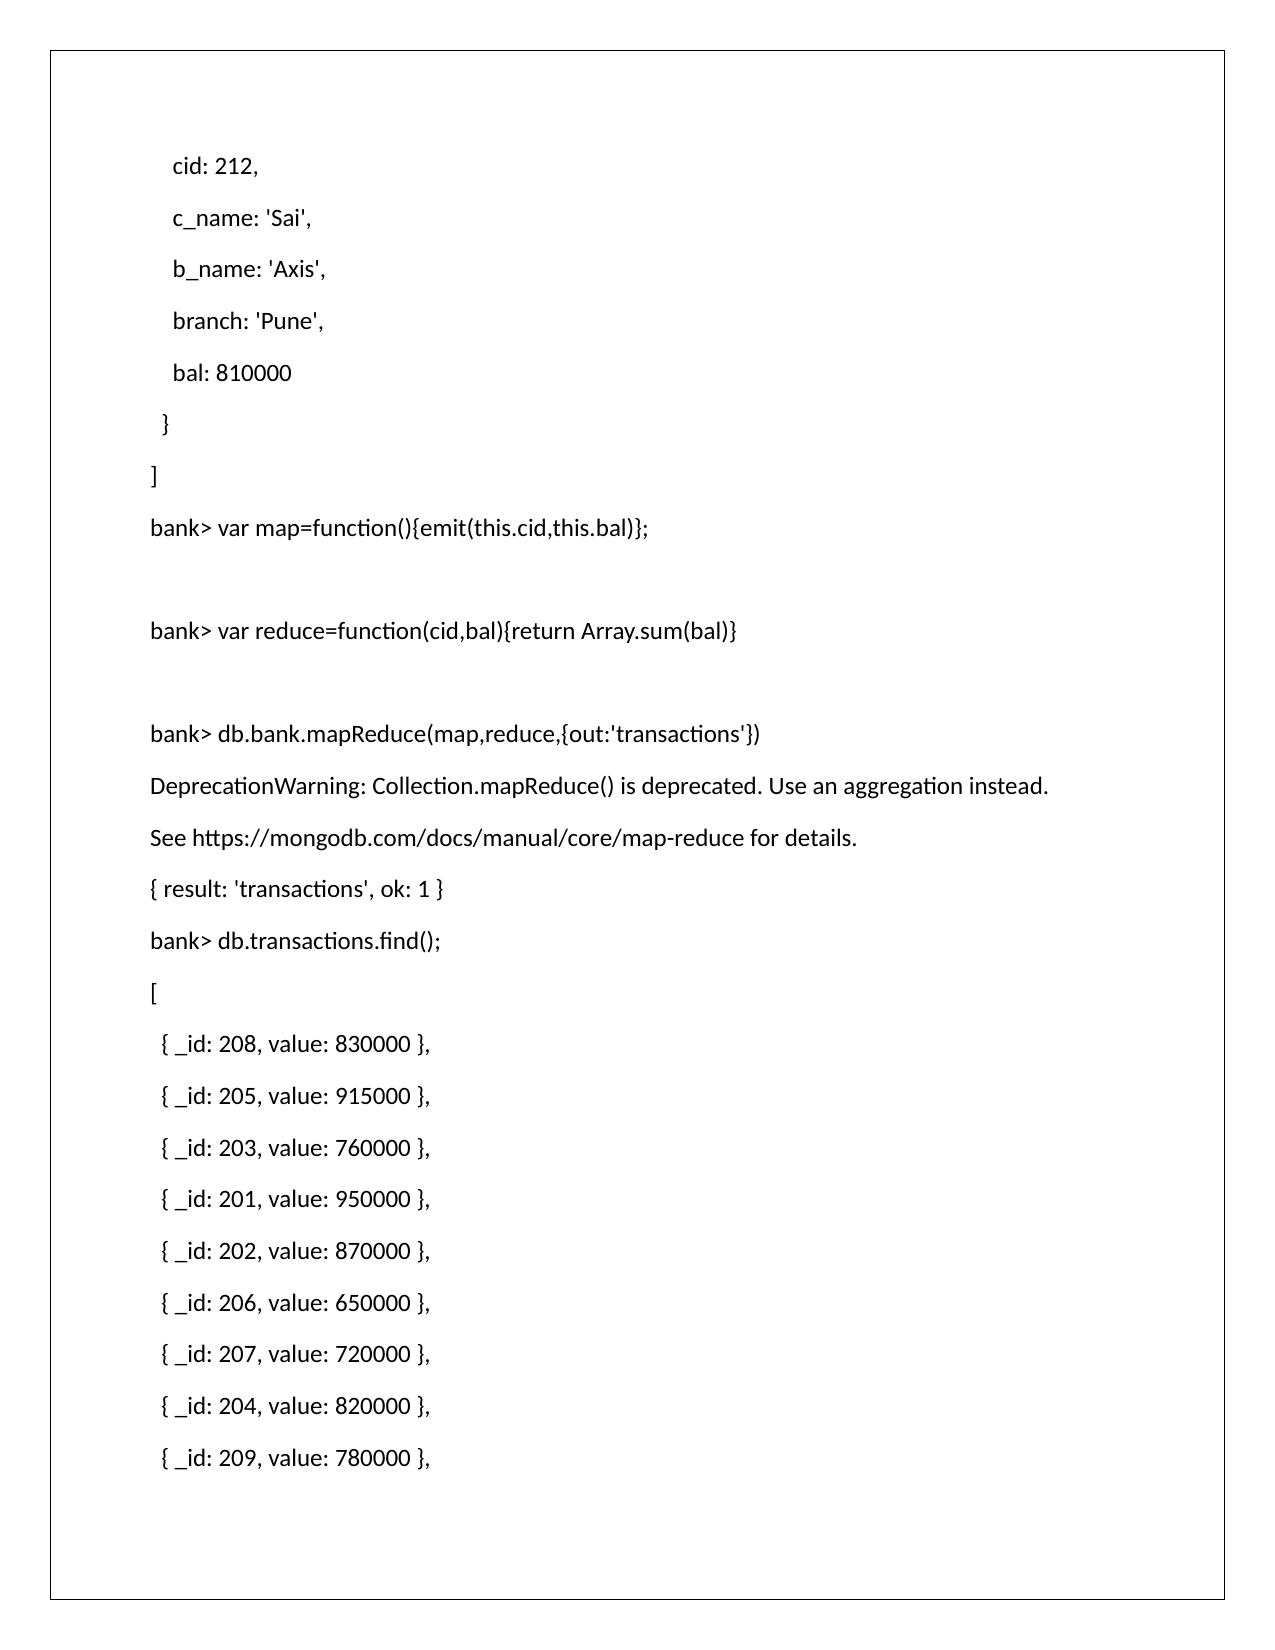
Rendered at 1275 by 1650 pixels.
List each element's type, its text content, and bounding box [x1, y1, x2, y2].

text } [150, 408, 1125, 439]
text { _id: 207, value: 720000 }, [150, 1338, 1125, 1369]
text [ [150, 977, 1125, 1007]
text { _id: 209, value: 780000 }, [150, 1442, 1125, 1472]
text See https://mongodb.com/docs/manual/core/map-reduce for details. [150, 822, 1125, 852]
text { _id: 203, value: 760000 }, [150, 1132, 1125, 1162]
text branch: 'Pune', [150, 305, 1125, 336]
text bal: 810000 [150, 357, 1125, 387]
text bank> var reduce=function(cid,bal){return Array.sum(bal)} [150, 615, 1125, 646]
text { _id: 204, value: 820000 }, [150, 1390, 1125, 1421]
text { _id: 205, value: 915000 }, [150, 1080, 1125, 1111]
text { _id: 206, value: 650000 }, [150, 1287, 1125, 1317]
text { result: 'transactions', ok: 1 } [150, 873, 1125, 904]
text DeprecationWarning: Collection.mapReduce() is deprecated. Use an aggregation instead. [150, 770, 1125, 801]
text bank> var map=function(){emit(this.cid,this.bal)}; [150, 512, 1125, 542]
text { _id: 201, value: 950000 }, [150, 1183, 1125, 1214]
text ] [150, 460, 1125, 491]
text bank> db.transactions.find(); [150, 925, 1125, 956]
text { _id: 208, value: 830000 }, [150, 1028, 1125, 1059]
text cid: 212, [150, 150, 1125, 181]
text b_name: 'Axis', [150, 253, 1125, 284]
text { _id: 202, value: 870000 }, [150, 1235, 1125, 1266]
text bank> db.bank.mapReduce(map,reduce,{out:'transactions'}) [150, 718, 1125, 749]
text c_name: 'Sai', [150, 202, 1125, 232]
